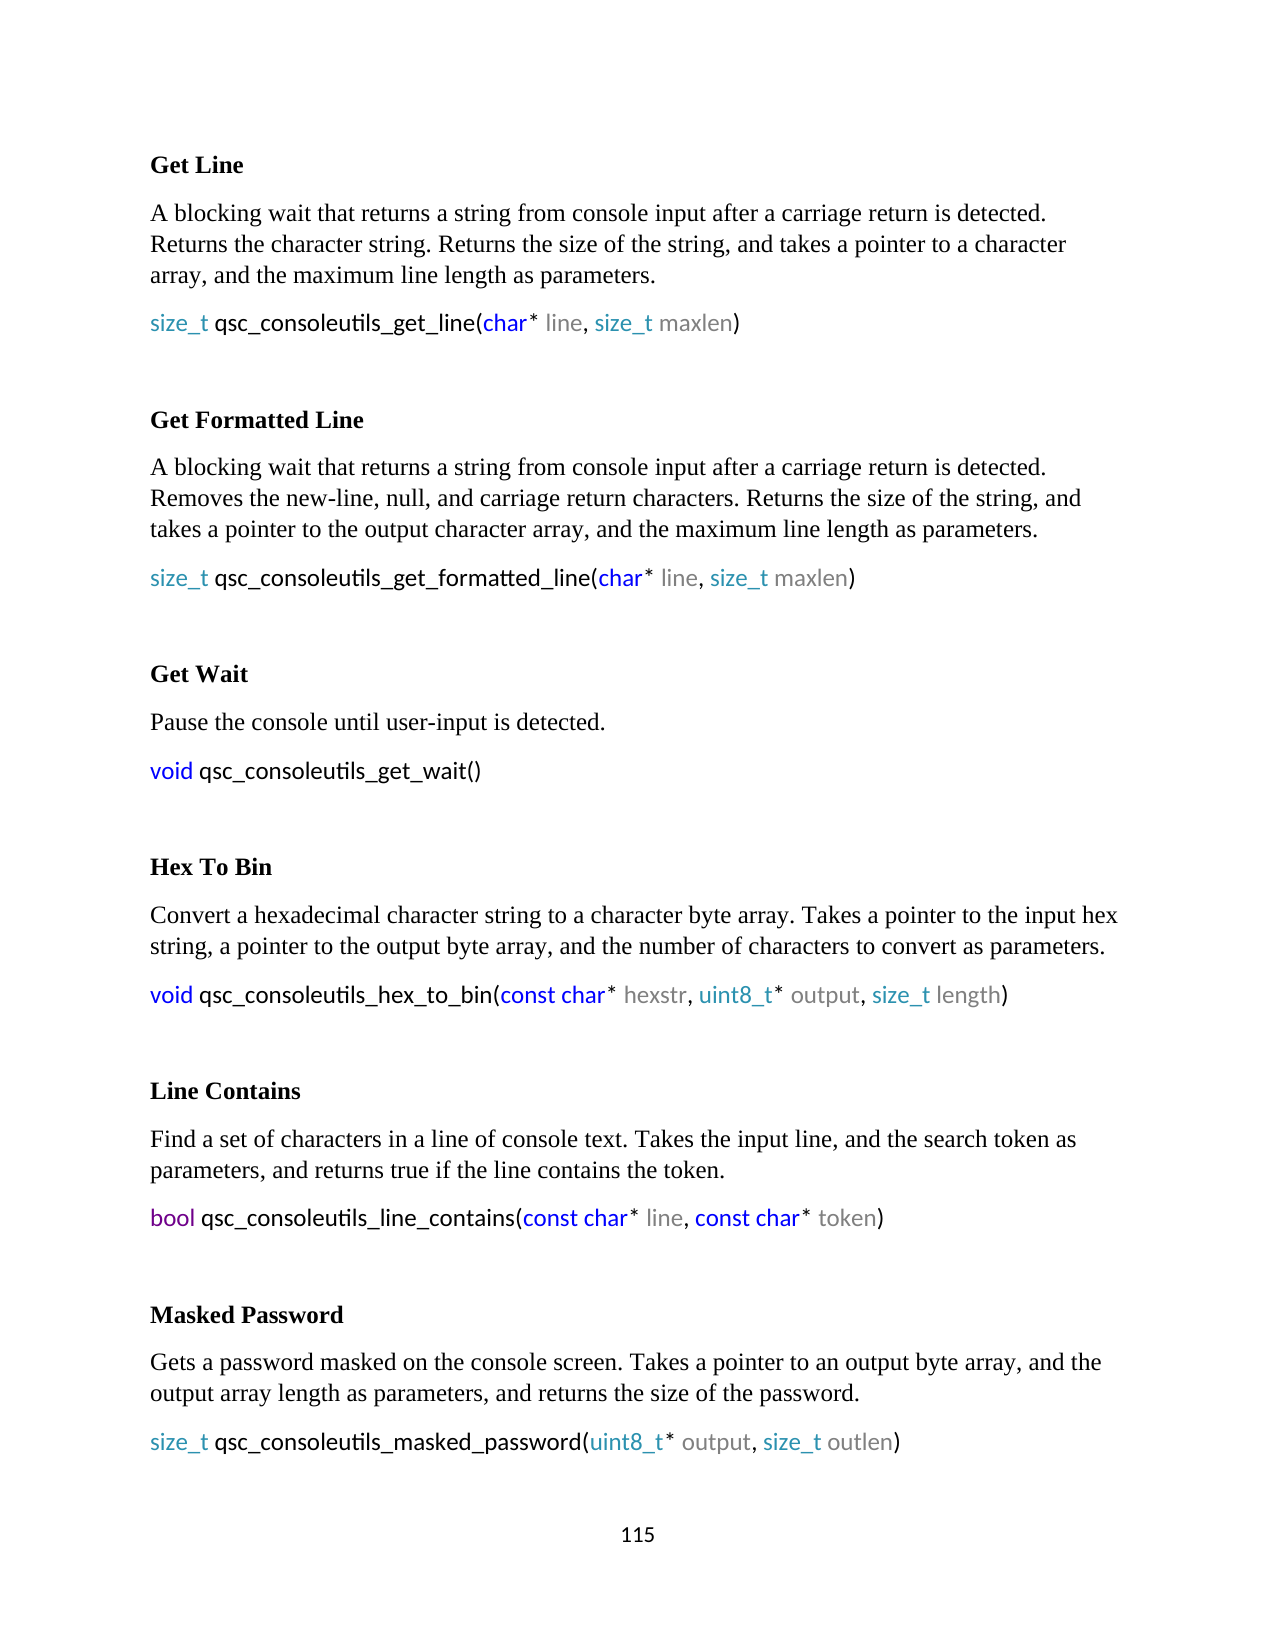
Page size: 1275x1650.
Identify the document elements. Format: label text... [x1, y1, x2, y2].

text Line Contains [150, 1076, 1125, 1105]
text A blocking wait that returns a string from console input after a carriage return is detected. Returns the character string. Returns the size of the string, and takes a pointer to a character array, and the maximum line length as parameters. [150, 198, 1125, 288]
text Get Line [150, 150, 1125, 179]
text size_t qsc_consoleutils_get_line(char* line, size_t maxlen) [150, 307, 1125, 338]
text Find a set of characters in a line of console text. Takes the input line, and the search token as parameters, and returns true if the line contains the token. [150, 1124, 1125, 1183]
text Pause the console until user-input is detected. [150, 707, 1125, 736]
text void qsc_consoleutils_get_wait() [150, 755, 1125, 786]
text Hex To Bin [150, 852, 1125, 881]
text Convert a hexadecimal character string to a character byte array. Takes a pointer to the input hex string, a pointer to the output byte array, and the number of characters to convert as parameters. [150, 900, 1125, 960]
text size_t qsc_consoleutils_masked_password(uint8_t* output, size_t outlen) [150, 1426, 1125, 1457]
text Get Formatted Line [150, 405, 1125, 433]
text bool qsc_consoleutils_line_contains(const char* line, const char* token) [150, 1202, 1125, 1233]
text Gets a password masked on the console screen. Takes a pointer to an output byte array, and the output array length as parameters, and returns the size of the password. [150, 1347, 1125, 1407]
text void qsc_consoleutils_hex_to_bin(const char* hexstr, uint8_t* output, size_t length) [150, 979, 1125, 1009]
text Get Wait [150, 659, 1125, 688]
text Masked Password [150, 1300, 1125, 1328]
text A blocking wait that returns a string from console input after a carriage return is detected. Removes the new-line, null, and carriage return characters. Returns the size of the string, and takes a pointer to the output character array, and the maximum line length as parameters. [150, 452, 1125, 543]
text size_t qsc_consoleutils_get_formatted_line(char* line, size_t maxlen) [150, 562, 1125, 593]
